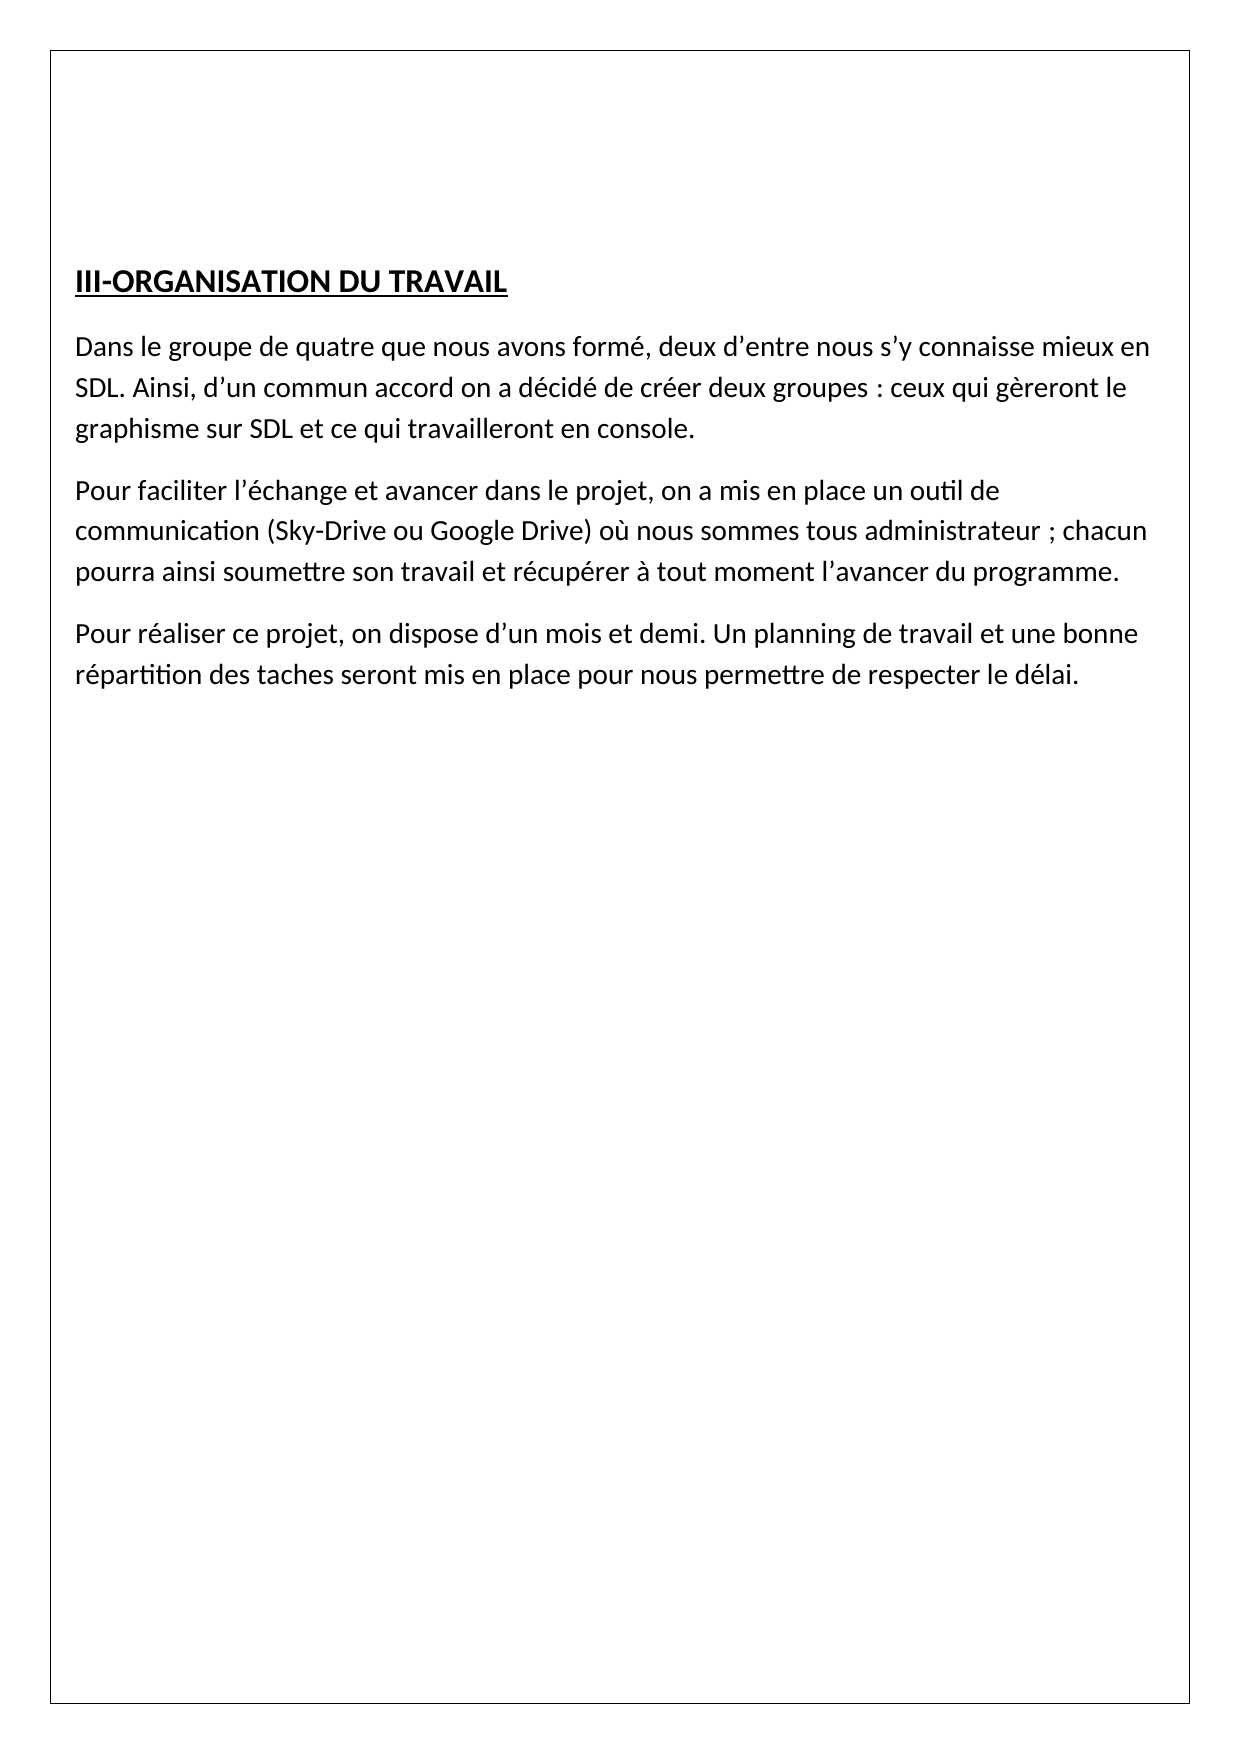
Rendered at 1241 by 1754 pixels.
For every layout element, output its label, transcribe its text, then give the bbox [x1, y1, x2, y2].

text Pour réaliser ce projet, on dispose d’un mois et demi. Un planning de travail et une bonne répartition des taches seront mis en place pour nous permettre de respecter le délai. [75, 615, 1165, 692]
text Pour faciliter l’échange et avancer dans le projet, on a mis en place un outil de communication (Sky-Drive ou Google Drive) où nous sommes tous administrateur ; chacun pourra ainsi soumettre son travail et récupérer à tout moment l’avancer du programme. [75, 472, 1165, 589]
text III-ORGANISATION DU TRAVAIL [75, 260, 1165, 301]
text Dans le groupe de quatre que nous avons formé, deux d’entre nous s’y connaisse mieux en SDL. Ainsi, d’un commun accord on a décidé de créer deux groupes : ceux qui gèreront le graphisme sur SDL et ce qui travailleront en console. [75, 328, 1165, 445]
